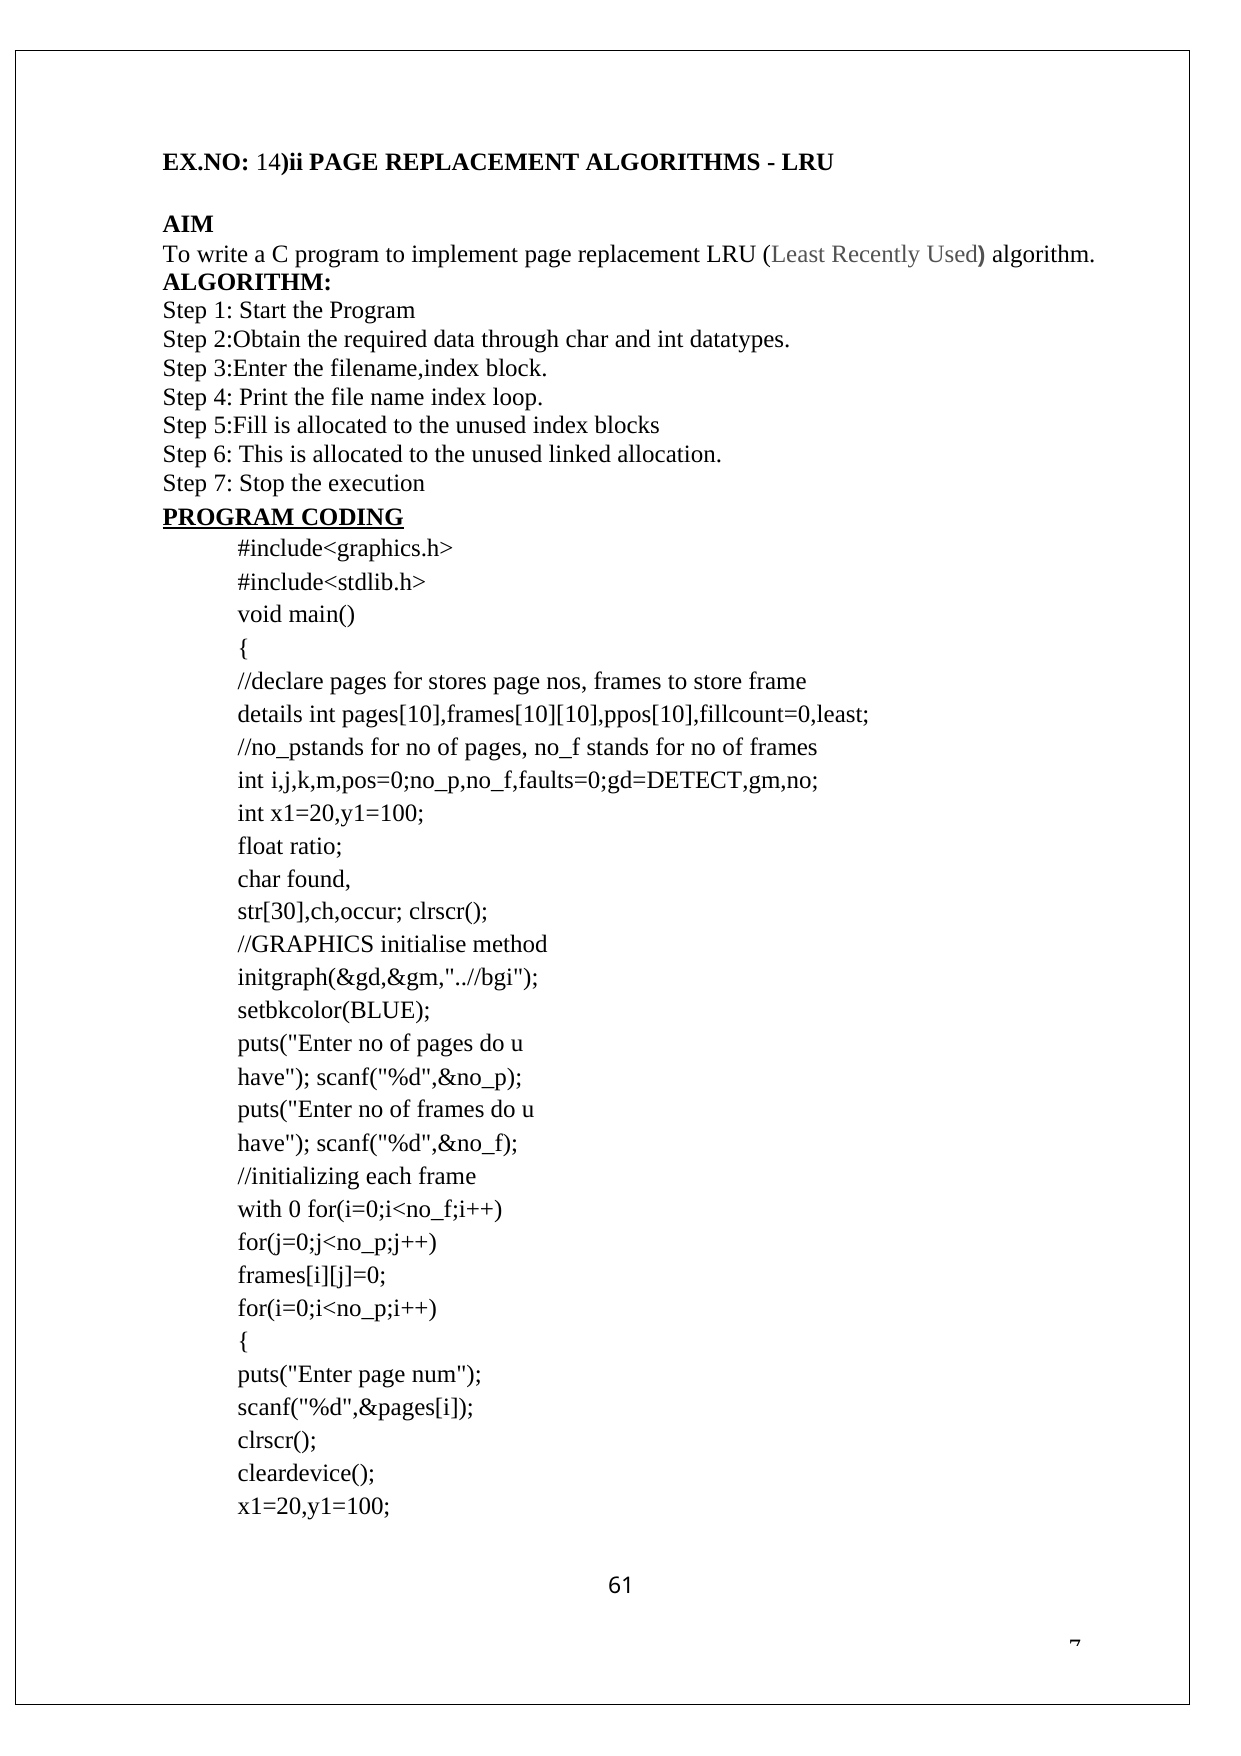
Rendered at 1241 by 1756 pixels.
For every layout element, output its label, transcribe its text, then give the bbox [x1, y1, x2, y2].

text { [237, 1326, 1180, 1355]
text Step 6: This is allocated to the unused linked allocation. Step 7: Stop the execution [162, 439, 725, 497]
text Step 2:Obtain the required data through char and int datatypes. Step 3:Enter the filename,index block. [162, 324, 802, 382]
subtitle EX.NO: 14)ii PAGE REPLACEMENT ALGORITHMS - LRU [162, 147, 1180, 176]
text //no_pstands for no of pages, no_f stands for no of frames int i,j,k,m,pos=0;no_p,no_f,faults=0;gd=DETECT,gm,no; int x1=20,y1=100; [237, 732, 818, 827]
text str[30],ch,occur; clrscr(); [237, 897, 1180, 926]
text //declare pages for stores page nos, frames to store frame details int pages[10],frames[10][10],ppos[10],fillcount=0,least; [237, 666, 871, 727]
text 61 [62, 1569, 1180, 1600]
subtitle PROGRAM CODING [162, 502, 1180, 530]
text To write a C program to implement page replacement LRU (Least Recently Used) algorithm. [162, 240, 1180, 268]
text #include<graphics.h> #include<stdlib.h> void main() [237, 533, 463, 628]
subtitle ALGORITHM: [162, 268, 1180, 296]
text cleardevice(); x1=20,y1=100; [237, 1458, 393, 1520]
text Step 1: Start the Program [162, 296, 1180, 324]
text puts("Enter page num"); scanf("%d",&pages[i]); clrscr(); [237, 1359, 482, 1454]
text //initializing each frame with 0 for(i=0;i<no_f;i++) for(j=0;j<no_p;j++) frames[i][j]=0; for(i=0;i<no_p;i++) [237, 1161, 503, 1322]
text float ratio; char found, [237, 831, 352, 893]
text Step 5:Fill is allocated to the unused index blocks [162, 410, 1180, 439]
text { [237, 633, 1180, 661]
text Step 4: Print the file name index loop. [162, 382, 1180, 410]
text AIM [162, 209, 1180, 238]
text //GRAPHICS initialise method initgraph(&gd,&gm,"..//bgi"); setbkcolor(BLUE); puts("Enter no of pages do u have"); scanf("%d",&no_p); puts("Enter no of frames do u have"); scanf("%d",&no_f); [237, 929, 548, 1156]
